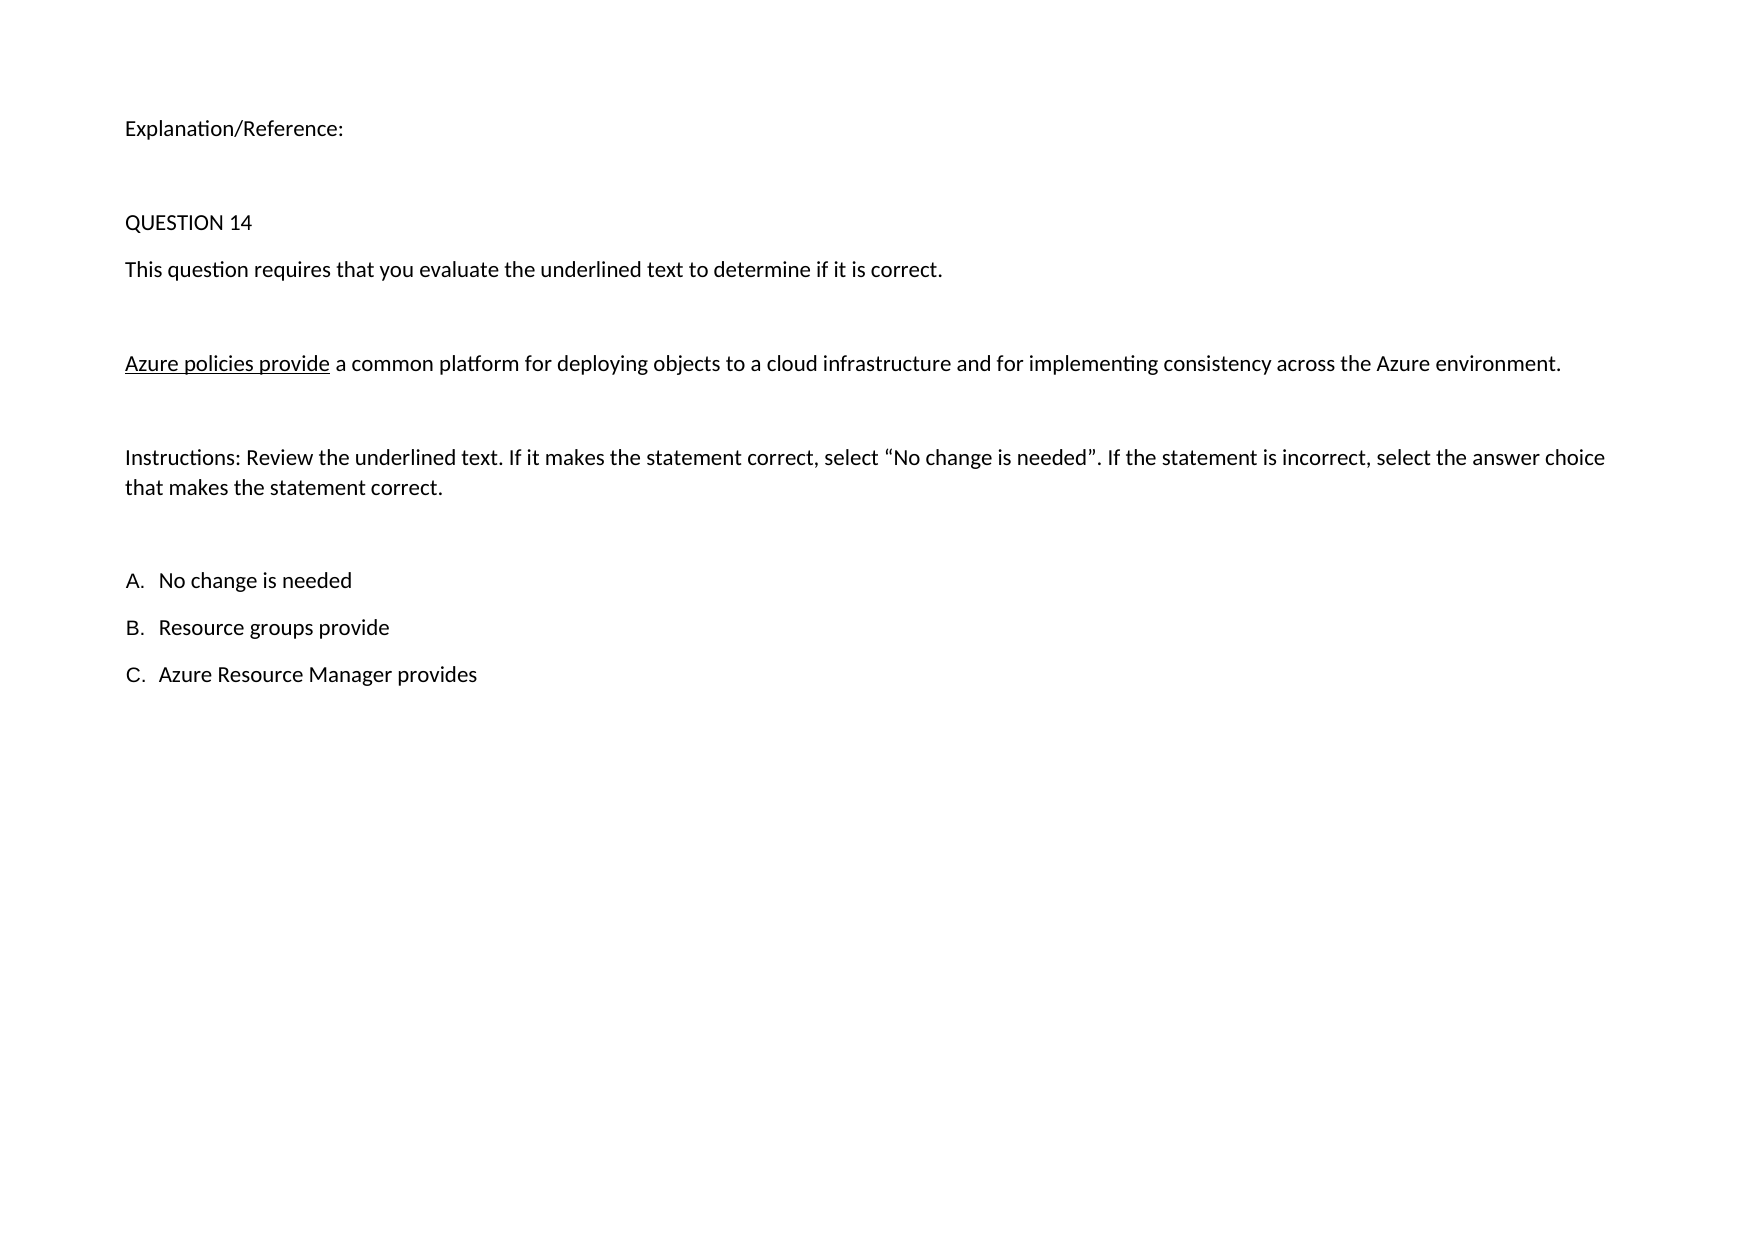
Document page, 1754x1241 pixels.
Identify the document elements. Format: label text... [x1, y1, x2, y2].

text Azure policies provide a common platform for deploying objects to a cloud infrastructure and for implementing consistency across the Azure environment. [125, 349, 1627, 377]
text Instructions: Review the underlined text. If it makes the statement correct, select “No change is needed”. If the statement is incorrect, select the answer choice that makes the statement correct. [125, 443, 1627, 501]
list No change is needed [126, 567, 1627, 595]
text Explanation/Reference: [125, 114, 1627, 143]
text QUESTION 14 [125, 208, 1627, 236]
list Azure Resource Manager provides [126, 660, 1627, 688]
list Resource groups provide [126, 613, 1627, 642]
text This question requires that you evaluate the underlined text to determine if it is correct. [125, 255, 1627, 283]
